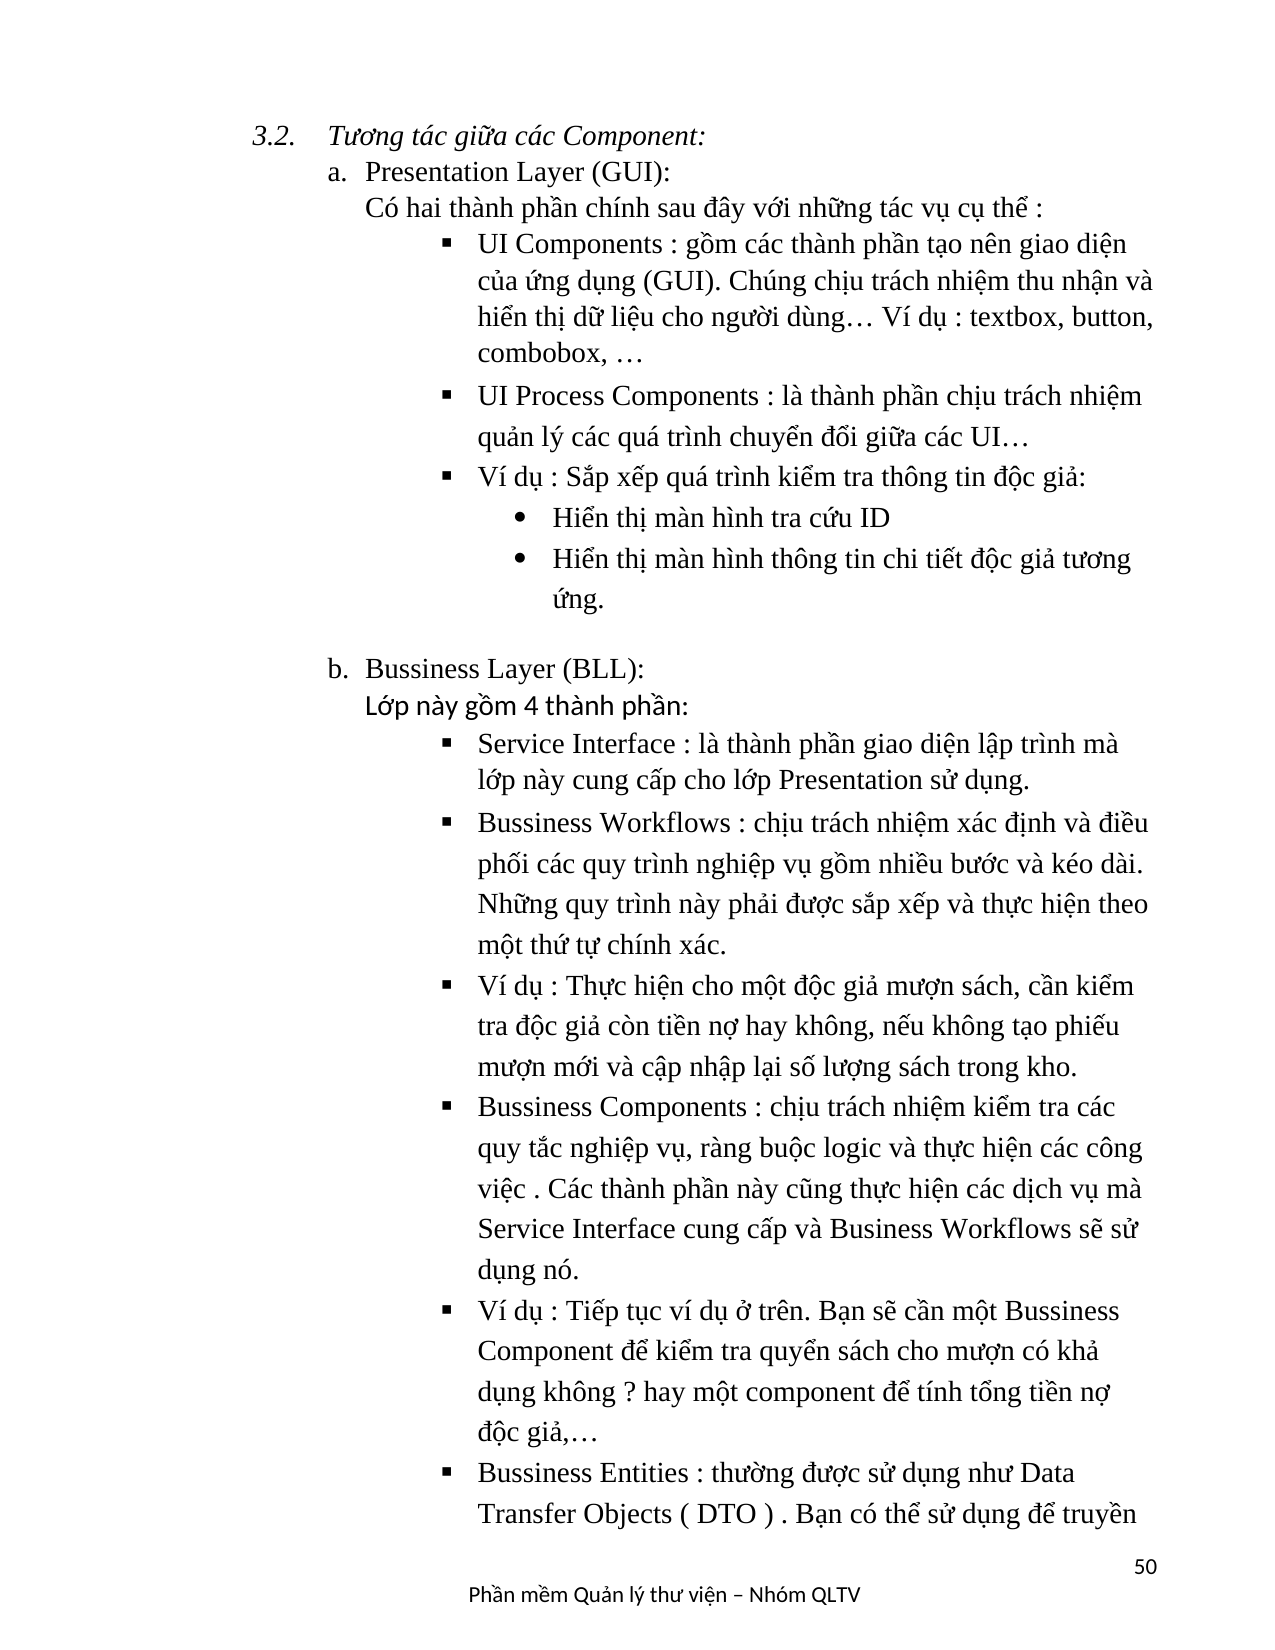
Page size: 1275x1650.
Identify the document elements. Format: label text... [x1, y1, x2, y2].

list Ví dụ : Thực hiện cho một độc giả mượn sách, cần kiểm tra độc giả còn tiền nợ hay không, nếu không tạo phiếu mượn mới và cập nhập lại số lượng sách trong kho. [440, 961, 1157, 1082]
list Bussiness Layer (BLL): [327, 651, 1157, 685]
list Ví dụ : Sắp xếp quá trình kiểm tra thông tin độc giả: [440, 452, 1157, 493]
list Lớp này gồm 4 thành phần: [365, 687, 1157, 723]
list UI Process Components : là thành phần chịu trách nhiệm quản lý các quá trình chuyển đổi giữa các UI… [440, 371, 1157, 452]
list Presentation Layer (GUI): [327, 154, 1157, 188]
list Tương tác giữa các Component: [252, 118, 1157, 152]
list Có hai thành phần chính sau đây với những tác vụ cụ thể : [365, 190, 1157, 224]
list Ví dụ : Tiếp tục ví dụ ở trên. Bạn sẽ cần một Bussiness Component để kiểm tra quyển sách cho mượn có khả dụng không ? hay một component để tính tổng tiền nợ độc giả,… [440, 1286, 1157, 1448]
list UI Components : gồm các thành phần tạo nên giao diện của ứng dụng (GUI). Chúng chịu trách nhiệm thu nhận và hiển thị dữ liệu cho người dùng… Ví dụ : textbox, button, combobox, … [440, 227, 1157, 369]
list Bussiness Components : chịu trách nhiệm kiểm tra các quy tắc nghiệp vụ, ràng buộc logic và thực hiện các công việc . Các thành phần này cũng thực hiện các dịch vụ mà Service Interface cung cấp và Business Workflows sẽ sử dụng nó. [440, 1082, 1157, 1286]
list Bussiness Workflows : chịu trách nhiệm xác định và điều phối các quy trình nghiệp vụ gồm nhiều bước và kéo dài. Những quy trình này phải được sắp xếp và thực hiện theo một thứ tự chính xác. [440, 798, 1157, 961]
list Service Interface : là thành phần giao diện lập trình mà lớp này cung cấp cho lớp Presentation sử dụng. [440, 726, 1157, 796]
list Hiển thị màn hình thông tin chi tiết độc giả tương ứng. [515, 534, 1157, 615]
list Hiển thị màn hình tra cứu ID [515, 493, 1157, 534]
